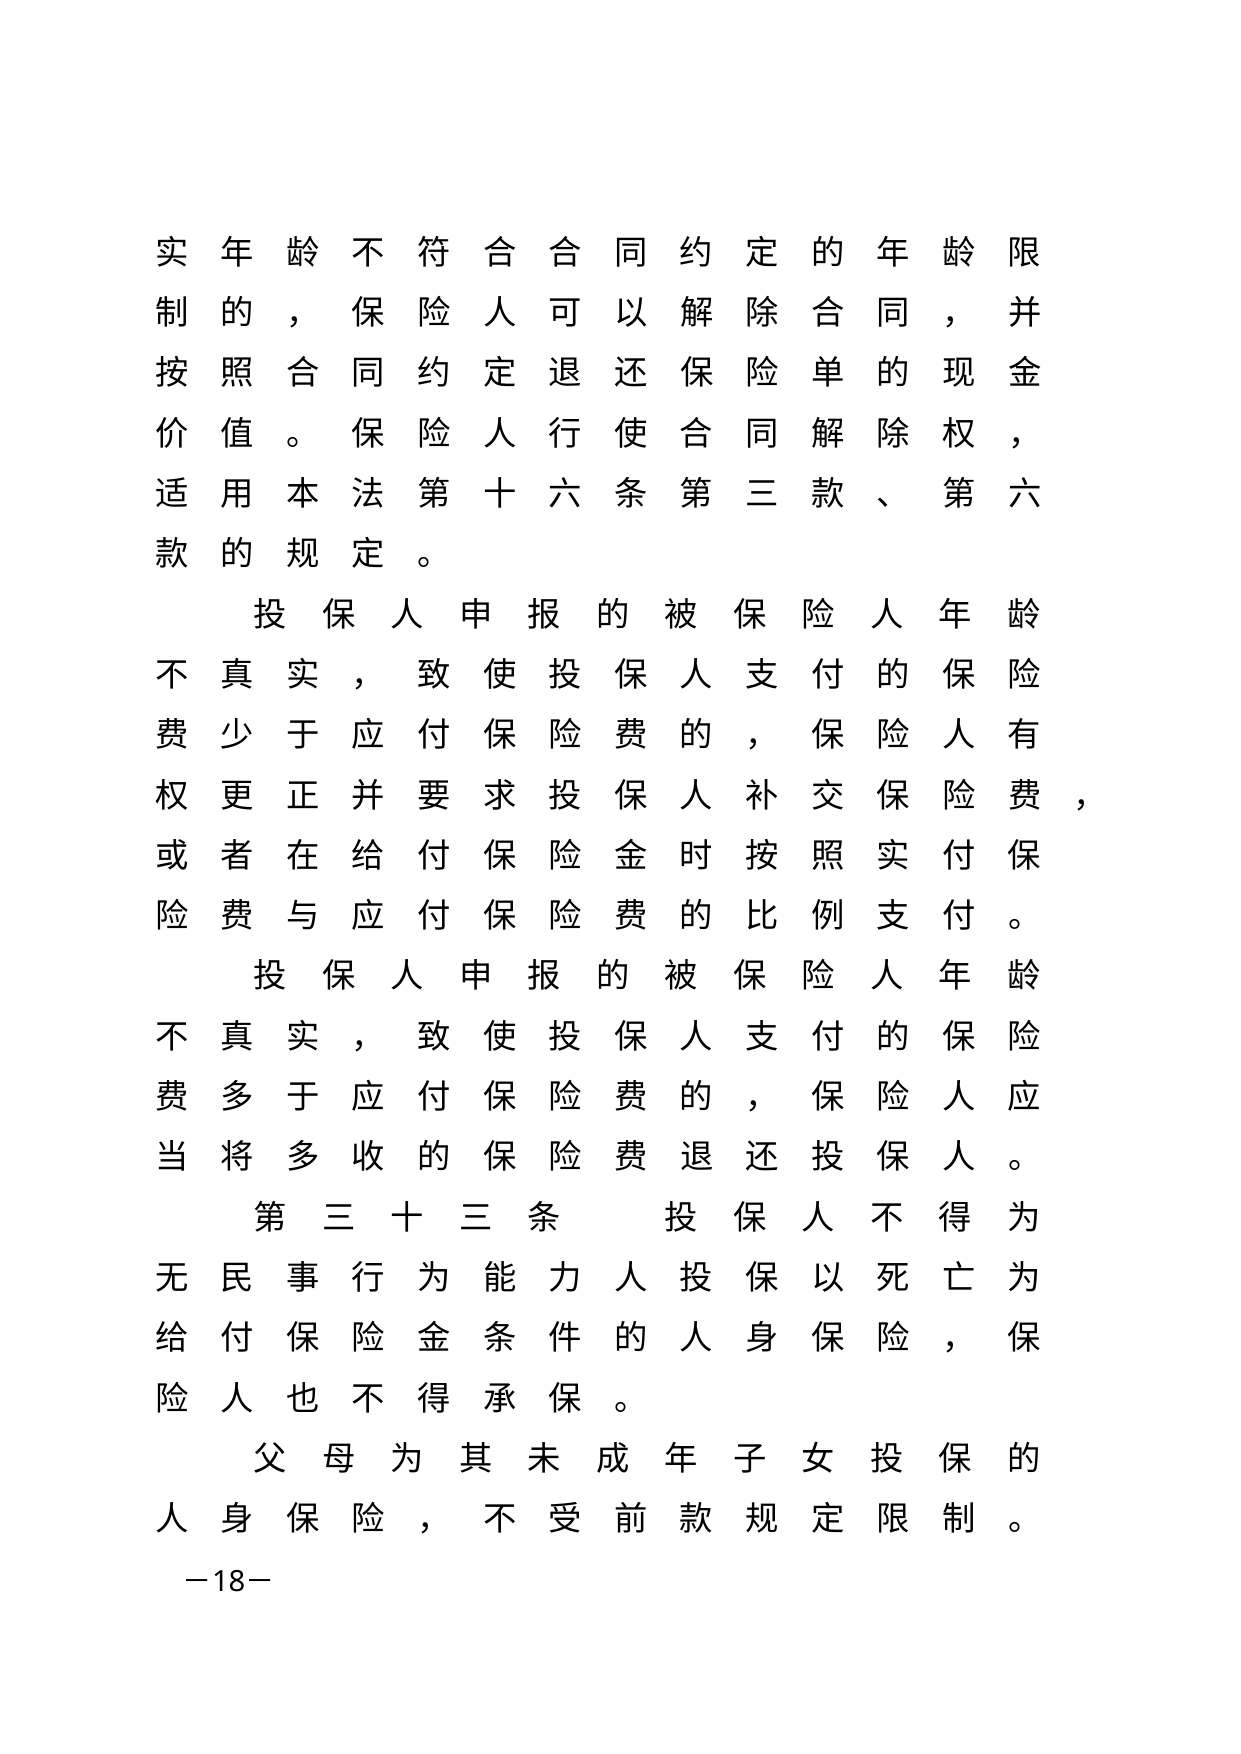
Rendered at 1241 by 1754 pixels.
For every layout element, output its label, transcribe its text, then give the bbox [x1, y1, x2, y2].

text 投保人申报的被保险人年龄不真实，致使投保人支付的保险费少于应付保险费的，保险人有权更正并要求投保人补交保险费，或者在给付保险金时按照实付保险费与应付保险费的比例支付。 [155, 581, 1073, 943]
text 投保人申报的被保险人年龄不真实，致使投保人支付的保险费多于应付保险费的，保险人应当将多收的保险费退还投保人。 [155, 943, 1073, 1184]
text 第三十二条 投保人申报的被保险人年龄不真实，并且其真实年龄不符合合同约定的年龄限制的，保险人可以解除合同，并按照合同约定退还保险单的现金价值。保险人行使合同解除权，适用本法第十六条第三款、第六款的规定。 [155, 219, 1073, 581]
text 第三十三条 投保人不得为无民事行为能力人投保以死亡为给付保险金条件的人身保险，保险人也不得承保。 [155, 1184, 1073, 1426]
text 父母为其未成年子女投保的人身保险，不受前款规定限制。但是，因被保险人死亡给付的保险金总和不得超过国务院保险监督管理机构规定的限额。 [155, 1426, 1073, 1546]
